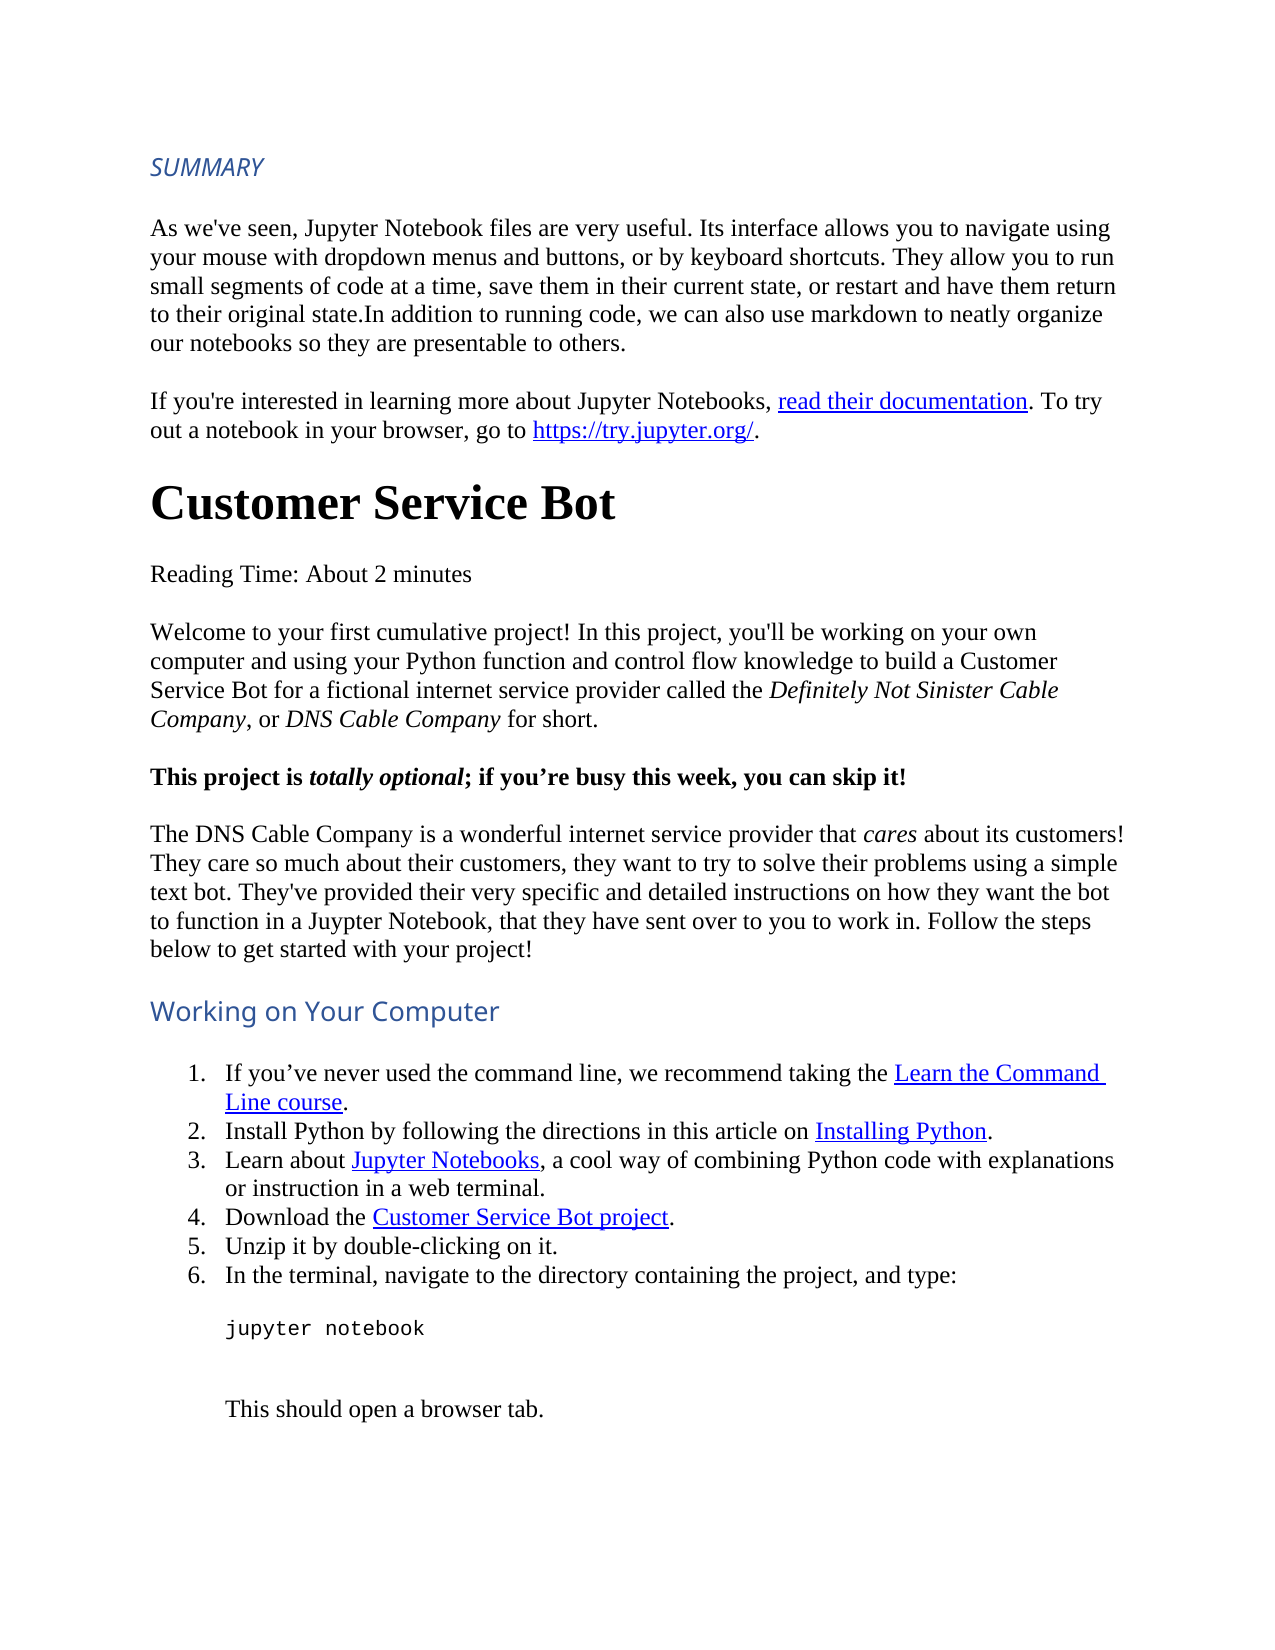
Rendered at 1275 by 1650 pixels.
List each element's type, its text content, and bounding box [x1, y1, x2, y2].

list In the terminal, navigate to the directory containing the project, and type: [187, 1260, 1125, 1288]
text If you're interested in learning more about Jupyter Notebooks, read their documentation. To try out a notebook in your browser, go to https://try.jupyter.org/. [150, 386, 1125, 444]
subtitle Customer Service Bot [150, 473, 1125, 530]
subtitle Working on Your Computer [150, 992, 1125, 1029]
text The DNS Cable Company is a wonderful internet service provider that cares about its customers! They care so much about their customers, they want to try to solve their problems using a simple text bot. They've provided their very specific and detailed instructions on how they want the bot to function in a Juypter Notebook, that they have sent over to you to work in. Follow the steps below to get started with your project! [150, 819, 1125, 963]
text Reading Time: About 2 minutes [150, 559, 1125, 588]
list Download the Customer Service Bot project. [187, 1202, 1125, 1231]
text As we've seen, Jupyter Notebook files are very useful. Its interface allows you to navigate using your mouse with dropdown menus and buttons, or by keyboard shortcuts. They allow you to run small segments of code at a time, save them in their current state, or restart and have them return to their original state.In addition to running code, we can also use markdown to neatly organize our notebooks so they are presentable to others. [150, 213, 1125, 357]
subtitle SUMMARY [150, 150, 1125, 184]
list Install Python by following the directions in this article on Installing Python. [187, 1116, 1125, 1145]
list Unzip it by double-clicking on it. [187, 1231, 1125, 1260]
list Learn about Jupyter Notebooks, a cool way of combining Python code with explanations or instruction in a web terminal. [187, 1145, 1125, 1202]
list If you’ve never used the command line, we recommend taking the Learn the Command Line course. [187, 1058, 1125, 1116]
text This project is totally optional; if you’re busy this week, you can skip it! [150, 762, 1125, 790]
text jupyter notebook [225, 1318, 1125, 1341]
text This should open a browser tab. [225, 1394, 1125, 1423]
text Welcome to your first cumulative project! In this project, you'll be working on your own computer and using your Python function and control flow knowledge to build a Customer Service Bot for a fictional internet service provider called the Definitely Not Sinister Cable Company, or DNS Cable Company for short. [150, 617, 1125, 732]
